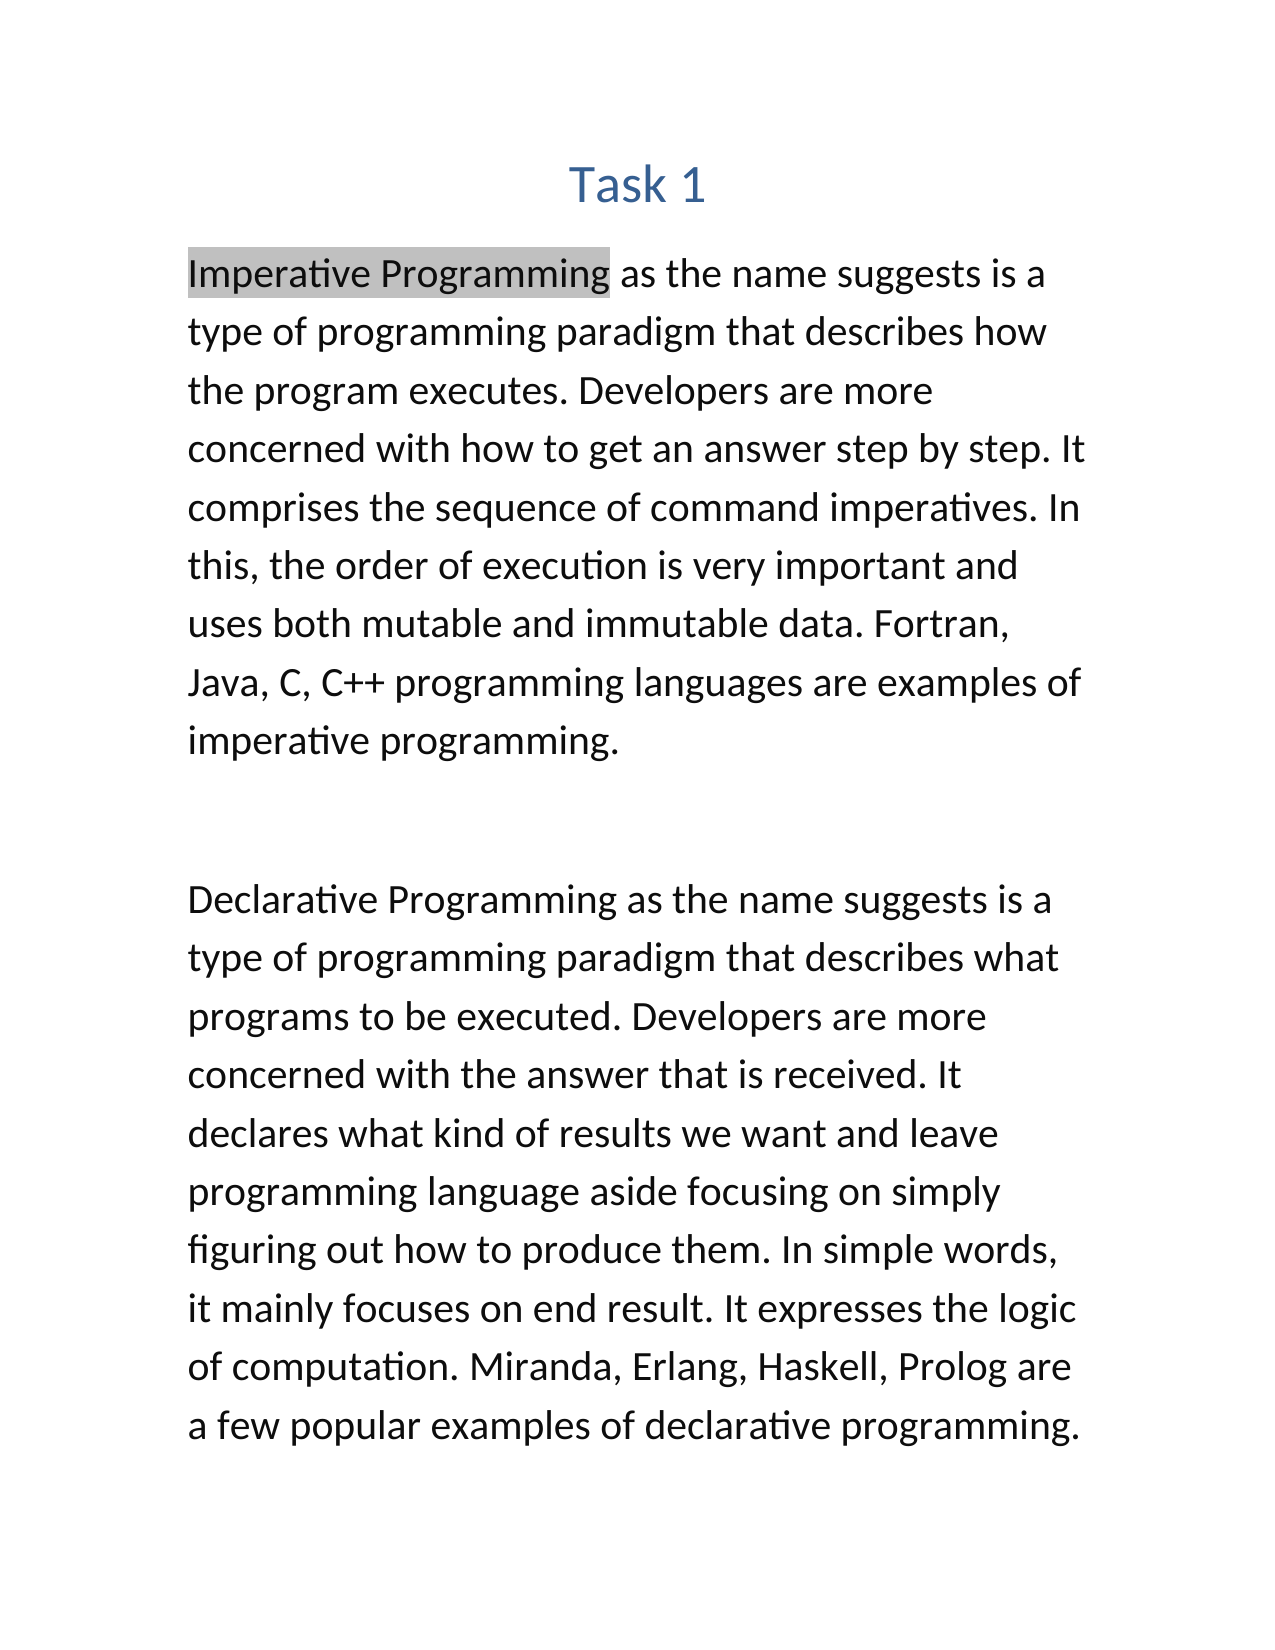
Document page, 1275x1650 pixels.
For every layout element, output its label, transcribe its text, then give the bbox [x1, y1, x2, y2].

text Task 1 [187, 150, 1087, 216]
text Imperative Programming as the name suggests is a type of programming paradigm that describes how the program executes. Developers are more concerned with how to get an answer step by step. It comprises the sequence of command imperatives. In this, the order of execution is very important and uses both mutable and immutable data. Fortran, Java, C, C++ programming languages are examples of imperative programming. [187, 247, 1087, 765]
text Declarative Programming as the name suggests is a type of programming paradigm that describes what programs to be executed. Developers are more concerned with the answer that is received. It declares what kind of results we want and leave programming language aside focusing on simply figuring out how to produce them. In simple words, it mainly focuses on end result. It expresses the logic of computation. Miranda, Erlang, Haskell, Prolog are a few popular examples of declarative programming. [187, 873, 1087, 1450]
